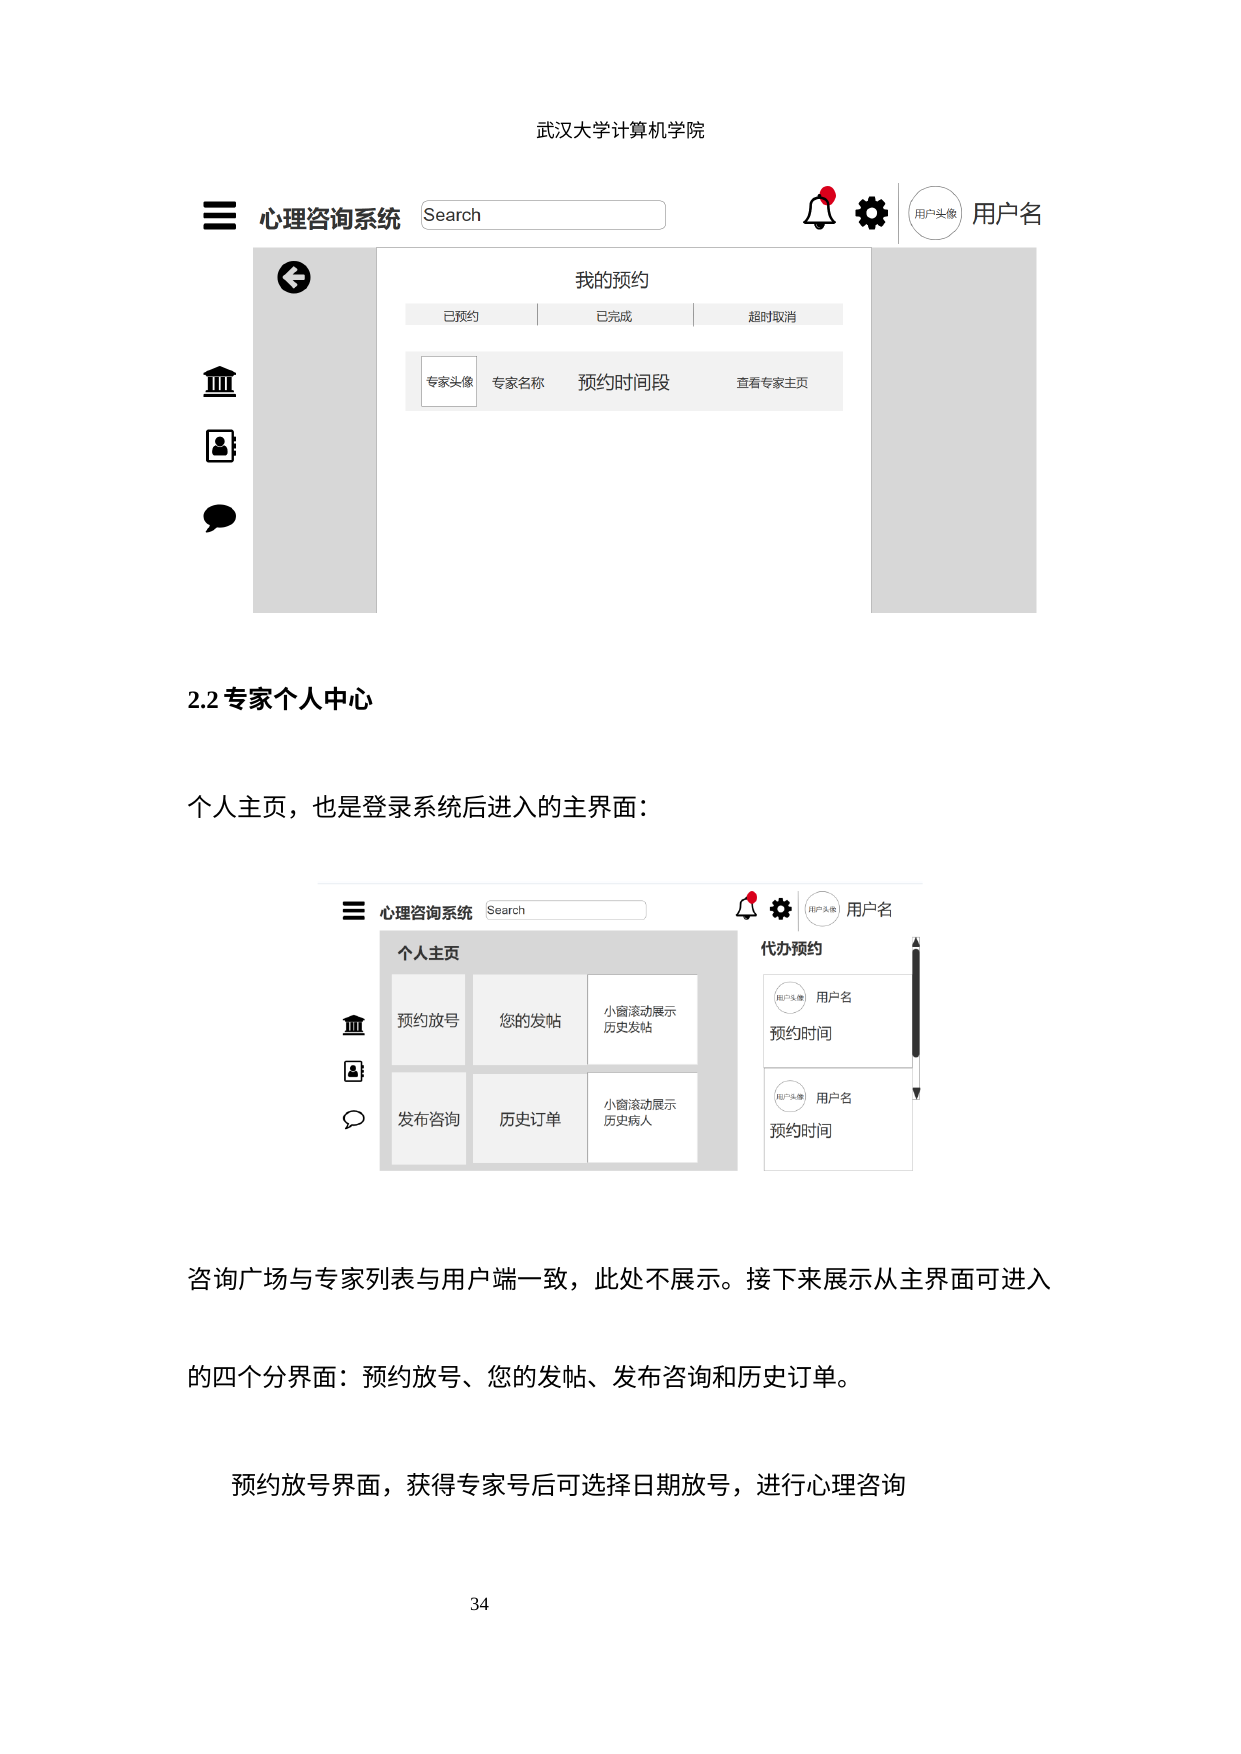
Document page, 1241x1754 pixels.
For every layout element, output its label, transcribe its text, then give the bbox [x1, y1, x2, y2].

text 咨询广场与专家列表与用户端一致，此处不展示。接下来展示从主界面可进入的四个分界面：预约放号、您的发帖、发布咨询和历史订单。 [187, 1245, 1053, 1408]
text 个人主页，也是登录系统后进入的主界面： [187, 773, 1053, 838]
picture [187, 183, 1052, 613]
text 预约放号界面，获得专家号后可选择日期放号，进行心理咨询 [187, 1451, 1053, 1516]
subtitle 2.2专家个人中心 [187, 665, 1053, 730]
picture [317, 881, 923, 1184]
